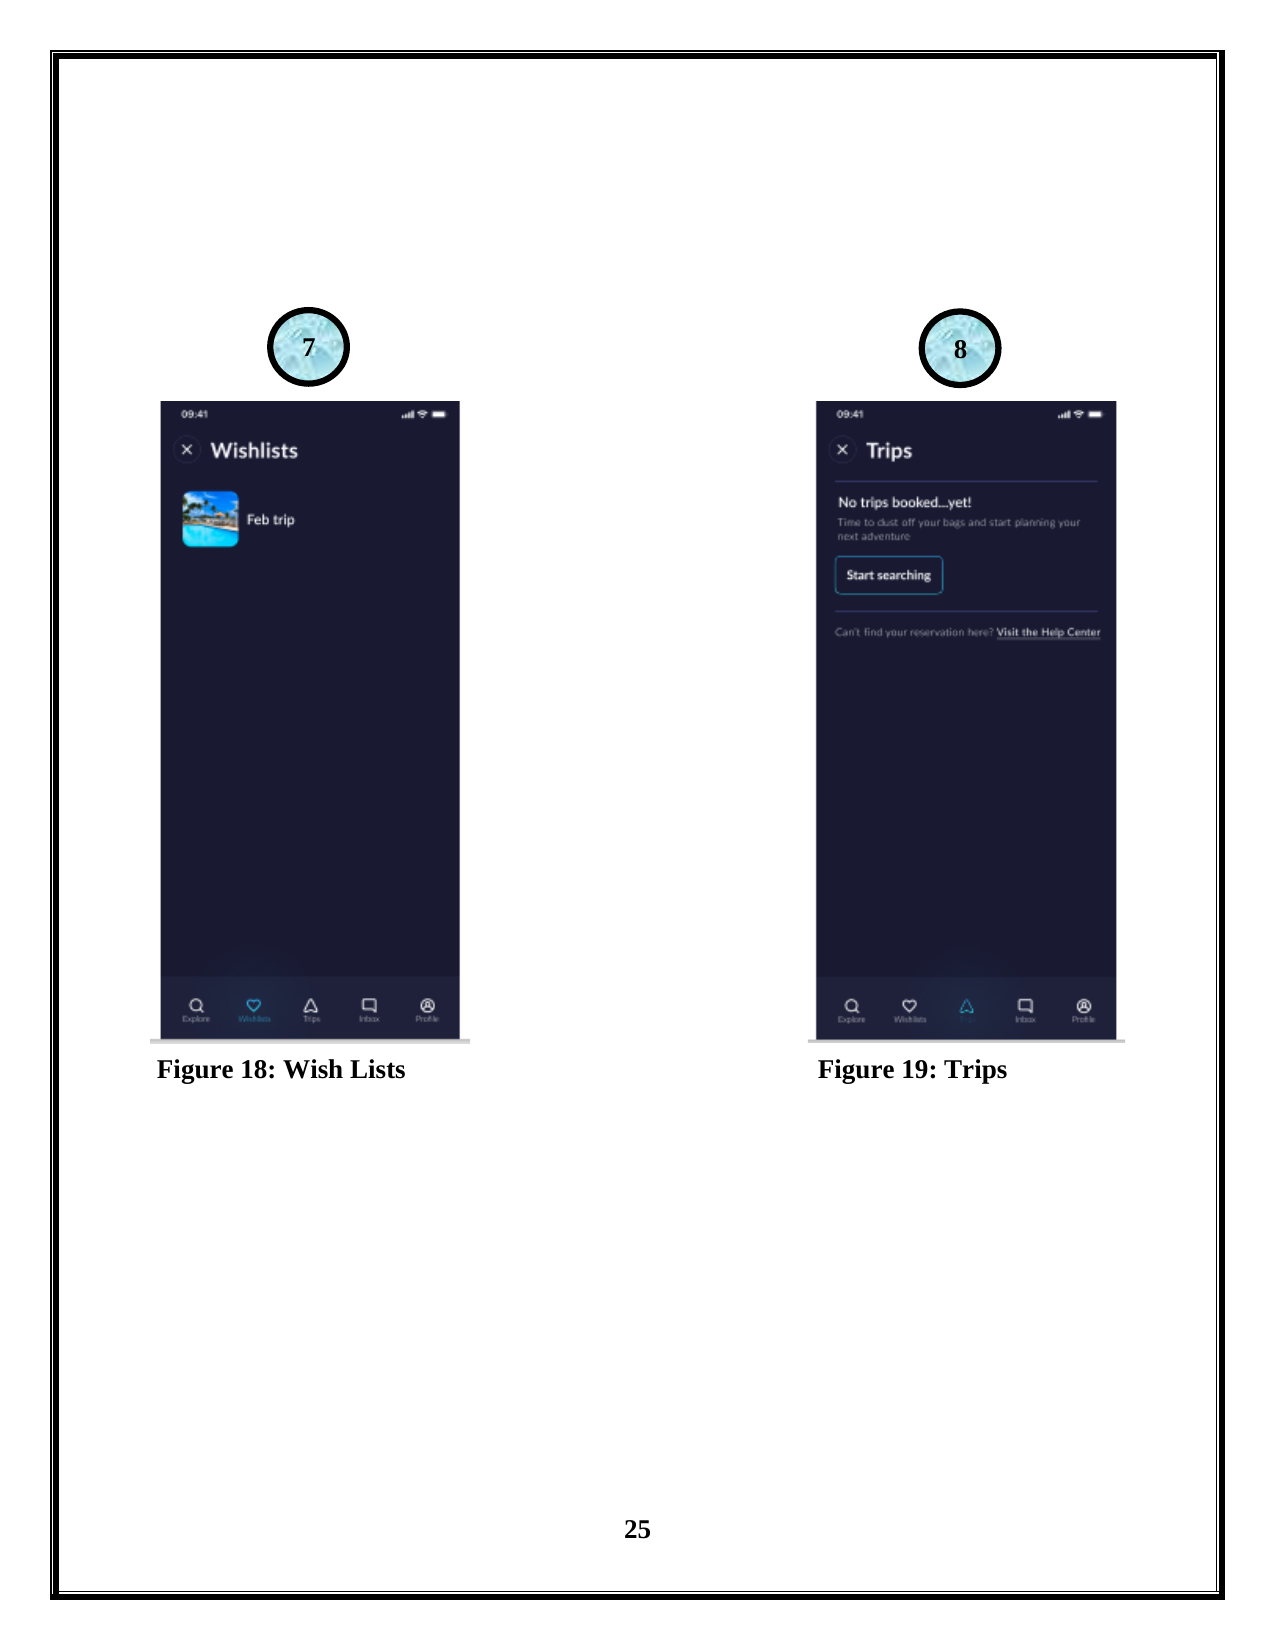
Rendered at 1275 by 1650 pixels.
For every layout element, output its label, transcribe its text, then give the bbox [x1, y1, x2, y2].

picture [150, 401, 471, 1044]
picture [274, 314, 343, 380]
picture [925, 315, 995, 381]
picture [807, 401, 1125, 1043]
text Figure 18: Wish Lists Figure 19: Trips [150, 1053, 1125, 1084]
